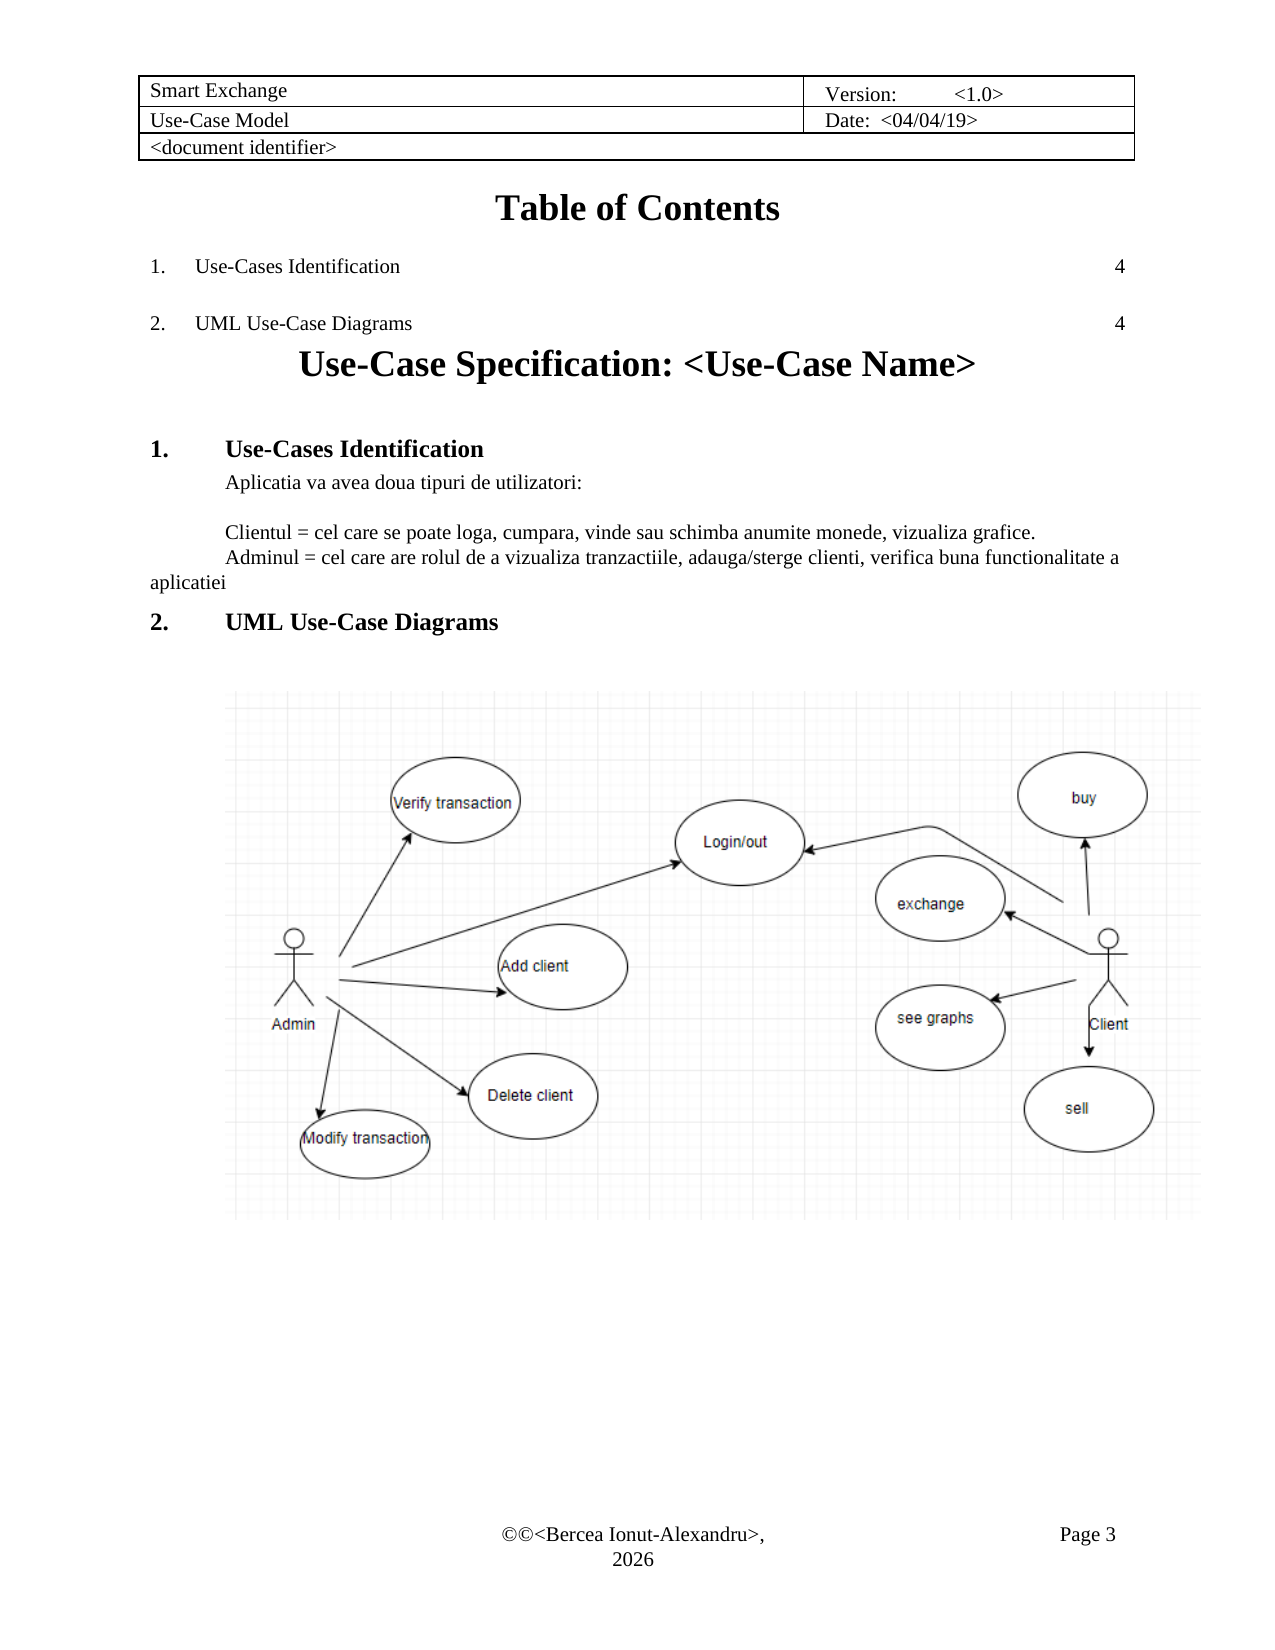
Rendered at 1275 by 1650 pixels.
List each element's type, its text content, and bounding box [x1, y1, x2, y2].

subtitle Use-Cases Identification [150, 434, 1125, 463]
text Clientul = cel care se poate loga, cumpara, vinde sau schimba anumite monede, vizualiza grafice. [150, 519, 1125, 544]
text 1. Use-Cases Identification 4 [150, 253, 1050, 278]
title Table of Contents [150, 185, 1125, 228]
text 2. UML Use-Case Diagrams 4 [150, 310, 1050, 335]
picture [225, 691, 1201, 1220]
text Aplicatia va avea doua tipuri de utilizatori: [225, 469, 1125, 494]
text Adminul = cel care are rolul de a vizualiza tranzactiile, adauga/sterge clienti, verifica buna functionalitate a aplicatiei [150, 544, 1125, 594]
subtitle UML Use-Case Diagrams [150, 607, 1125, 635]
